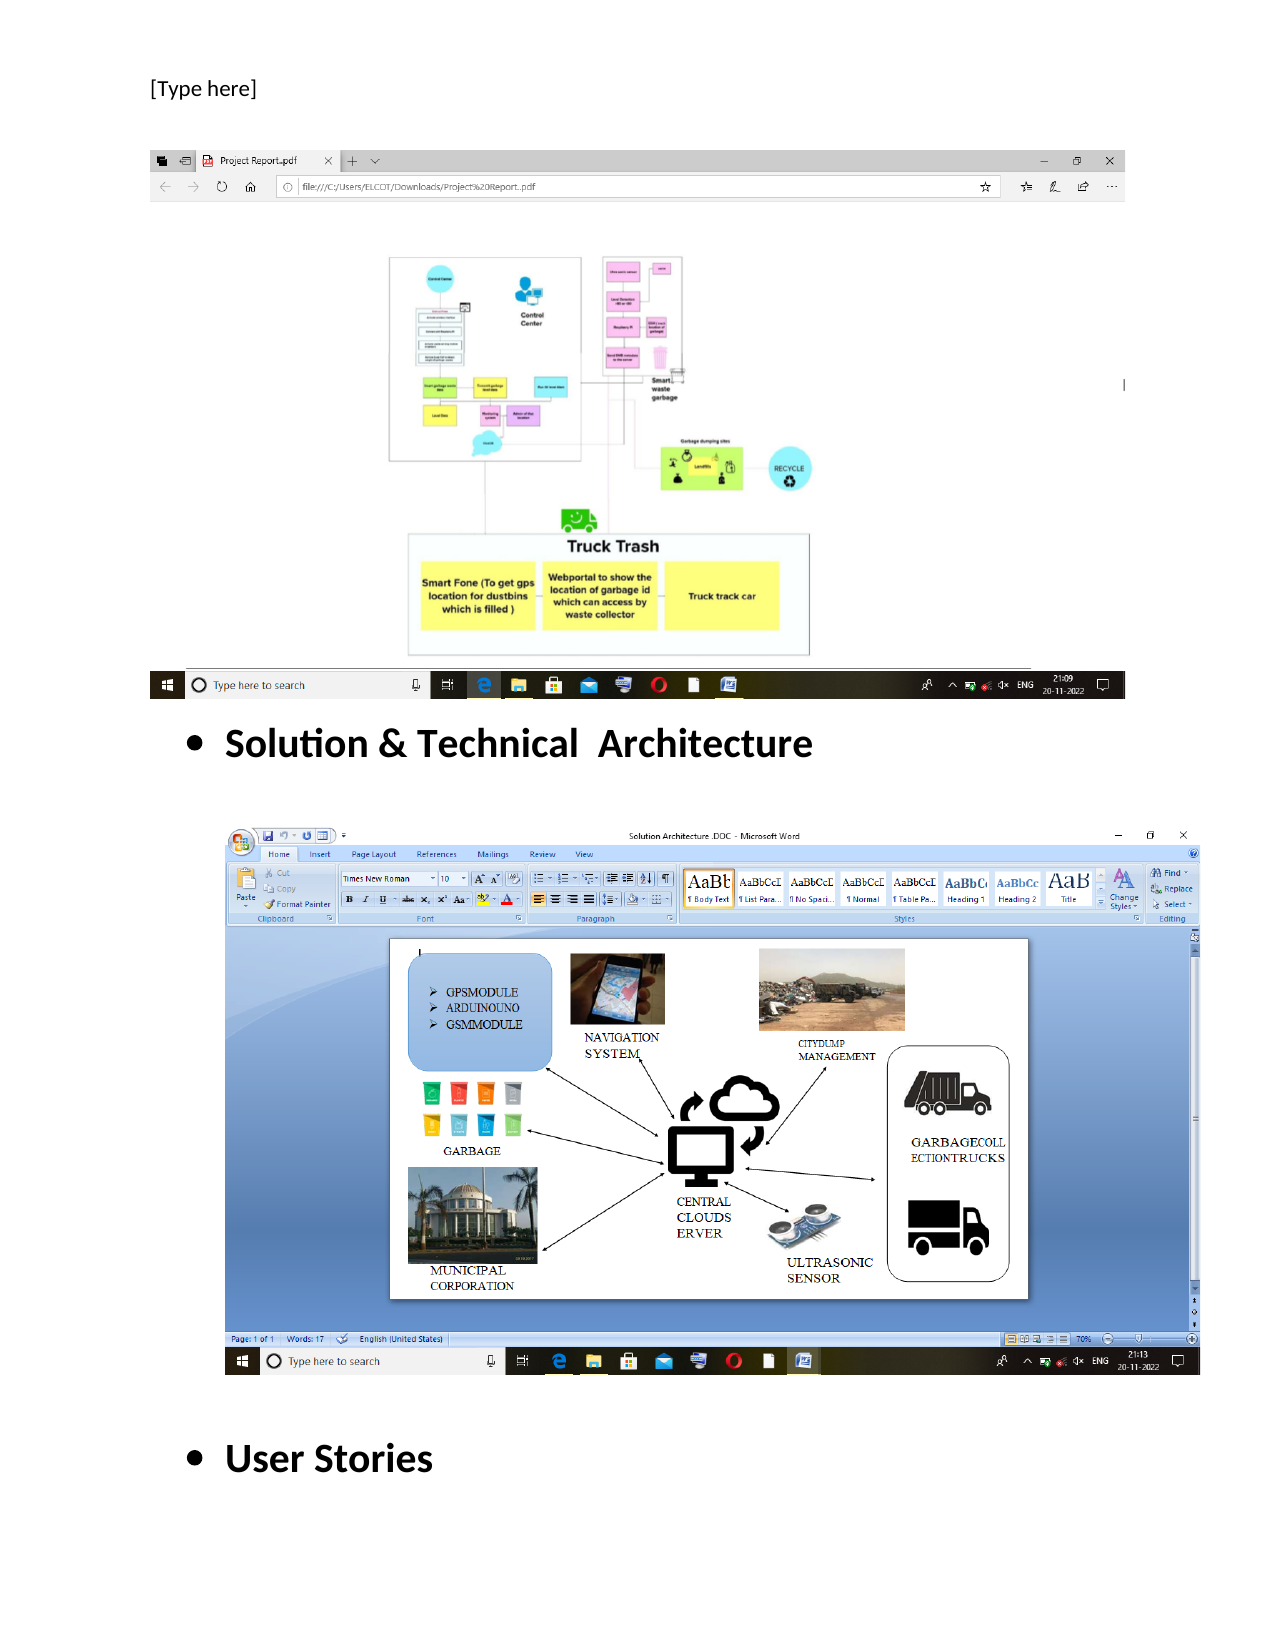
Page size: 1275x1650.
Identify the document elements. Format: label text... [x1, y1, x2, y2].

picture [150, 150, 1125, 699]
list Solution & Technical Architecture [187, 717, 1125, 768]
list User Stories [187, 1432, 1125, 1483]
picture [225, 826, 1200, 1375]
